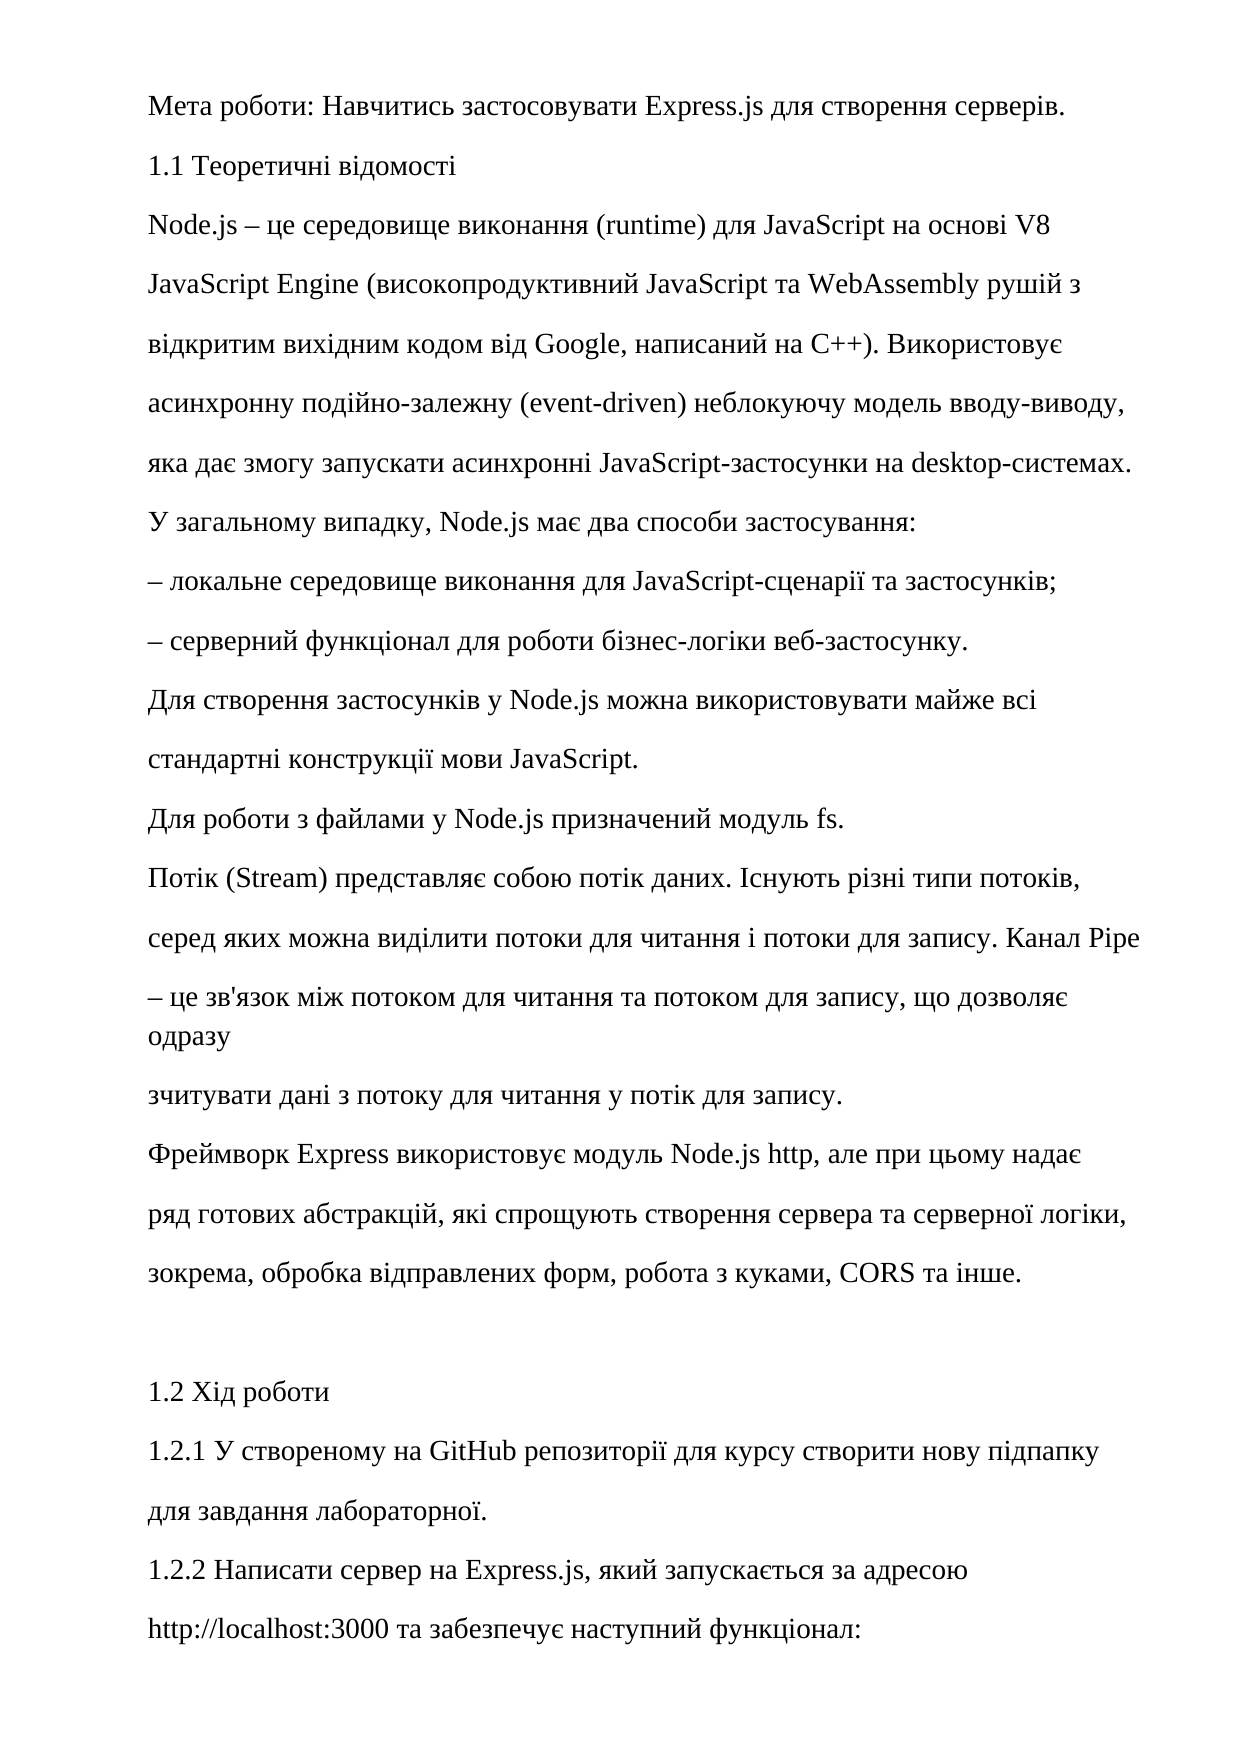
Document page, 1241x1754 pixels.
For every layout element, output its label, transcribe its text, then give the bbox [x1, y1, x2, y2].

text Потік (Stream) представляє собою потік даних. Існують різні типи потоків, [148, 860, 1152, 894]
text 1.1 Теоретичні відомості [148, 148, 1152, 181]
text ряд готових абстракцій, які спрощують створення сервера та серверної логіки, [148, 1196, 1152, 1229]
text Мета роботи: Навчитись застосовувати Express.js для створення серверів. [148, 88, 1152, 122]
text Для роботи з файлами у Node.js призначений модуль fs. [148, 801, 1152, 834]
text http://localhost:3000 та забезпечує наступний функціонал: [148, 1611, 1152, 1645]
text – це зв'язок між потоком для читання та потоком для запису, що дозволяє одразу [148, 979, 1152, 1051]
text 1.2.1 У створеному на GitHub репозиторії для курсу створити нову підпапку [148, 1433, 1152, 1467]
text Фреймворк Express використовує модуль Node.js http, але при цьому надає [148, 1136, 1152, 1170]
text 1.2 Хід роботи [148, 1374, 1152, 1407]
text яка дає змогу запускати асинхронні JavaScript-застосунки на desktop-системах. [148, 445, 1152, 478]
text асинхронну подійно-залежну (event-driven) неблокуючу модель вводу-виводу, [148, 385, 1152, 419]
text зокрема, обробка відправлених форм, робота з куками, CORS та інше. [148, 1255, 1152, 1289]
text для завдання лабораторної. [148, 1493, 1152, 1526]
text зчитувати дані з потоку для читання у потік для запису. [148, 1077, 1152, 1111]
text 1.2.2 Написати сервер на Express.js, який запускається за адресою [148, 1552, 1152, 1586]
text відкритим вихідним кодом від Google, написаний на С++). Використовує [148, 326, 1152, 359]
text серед яких можна виділити потоки для читання і потоки для запису. Канал Pipe [148, 920, 1152, 953]
text Node.js – це середовище виконання (runtime) для JavaScript на основі V8 [148, 207, 1152, 241]
text стандартні конструкції мови JavaScript. [148, 742, 1152, 775]
text – локальне середовище виконання для JavaScript-сценарії та застосунків; [148, 563, 1152, 597]
text У загальному випадку, Node.js має два способи застосування: [148, 504, 1152, 538]
text Для створення застосунків у Node.js можна використовувати майже всі [148, 682, 1152, 716]
text – серверний функціонал для роботи бізнес-логіки веб-застосунку. [148, 623, 1152, 656]
text JavaScript Engine (високопродуктивний JavaScript та WebAssembly рушій з [148, 267, 1152, 300]
